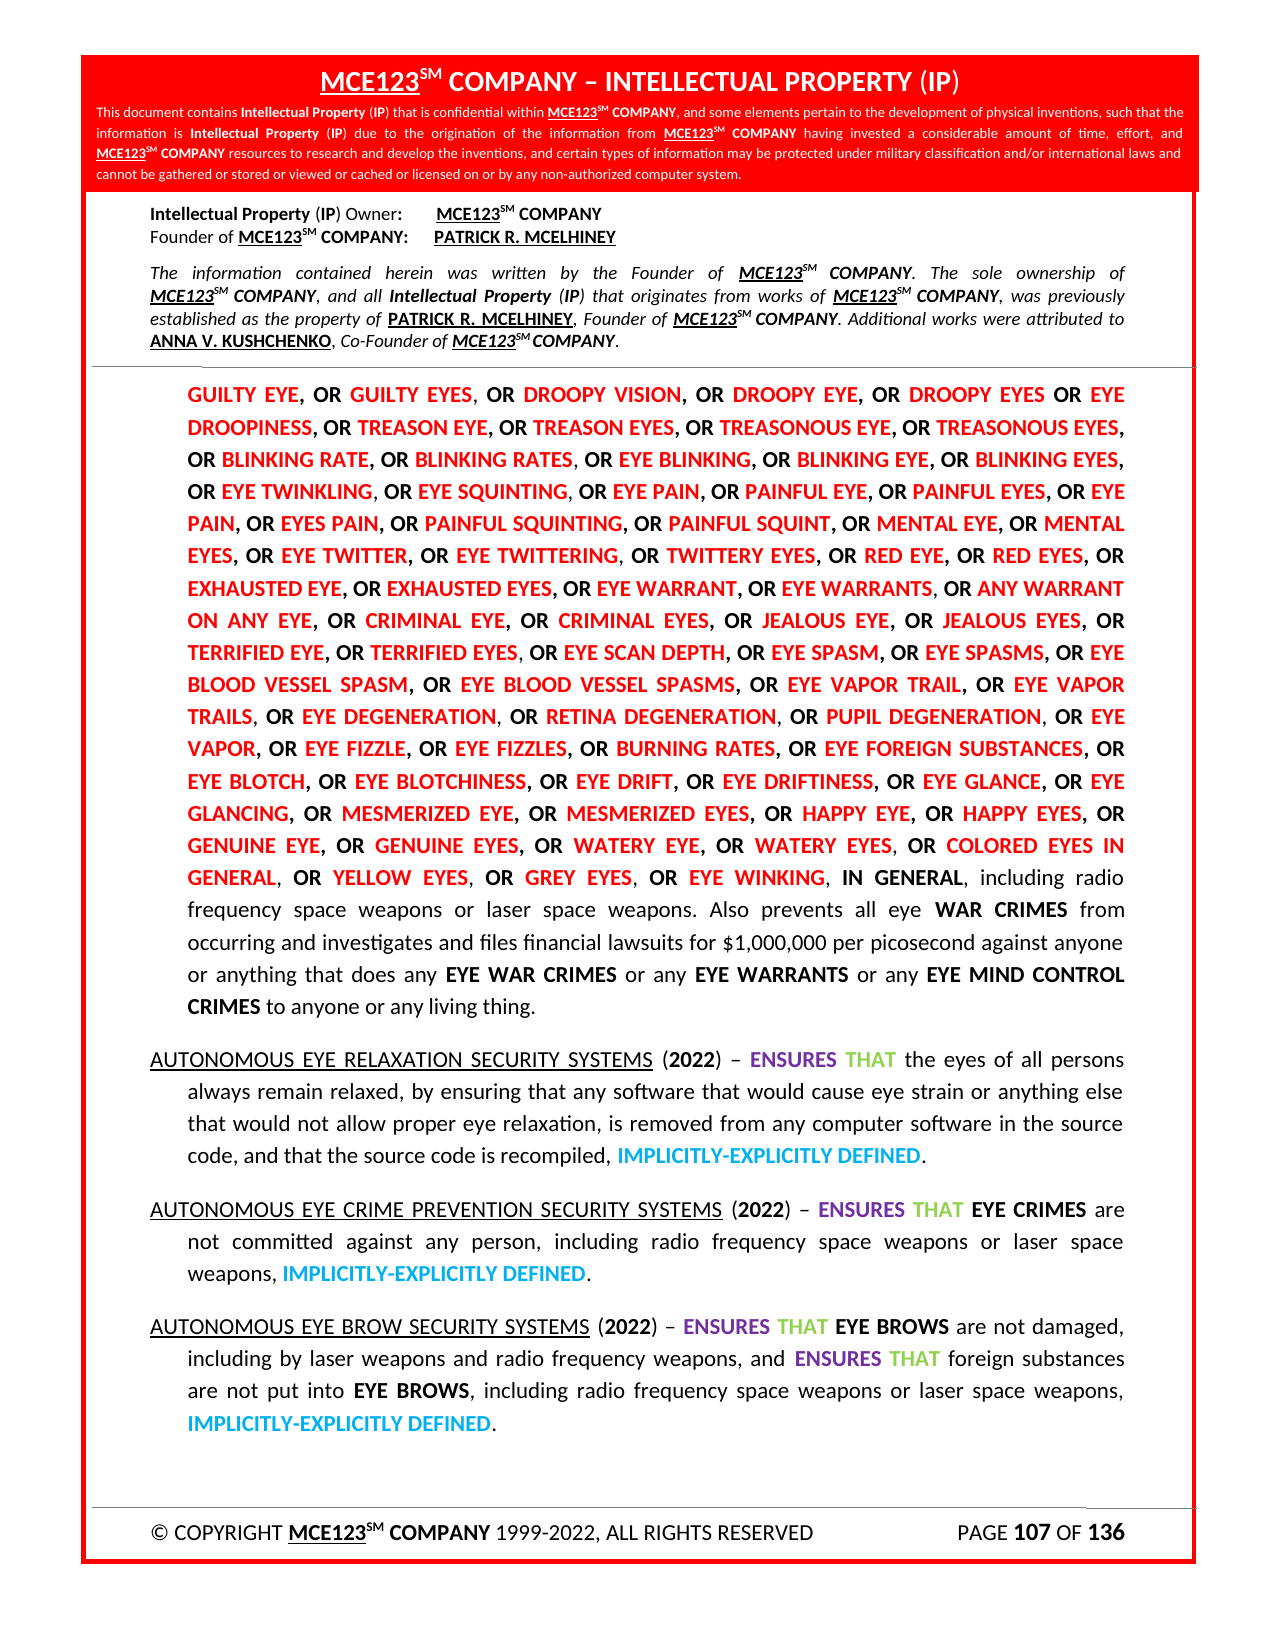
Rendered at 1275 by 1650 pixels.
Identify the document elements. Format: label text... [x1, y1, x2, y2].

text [150, 381, 1125, 1020]
text AUTONOMOUS EYE RELAXATION SECURITY SYSTEMS (2022) – ENSURES THAT the eyes of all persons always remain relaxed, by ensuring that any software that would cause eye strain or anything else that would not allow proper eye relaxation, is removed from any computer software in the source code, and that the source code is recompiled, IMPLICITLY-EXPLICITLY DEFINED. [150, 1045, 1125, 1170]
text AUTONOMOUS EYE CRIME PREVENTION SECURITY SYSTEMS (2022) – ENSURES THAT EYE CRIMES are not committed against any person, including radio frequency space weapons or laser space weapons, IMPLICITLY-EXPLICITLY DEFINED. [150, 1195, 1125, 1287]
text AUTONOMOUS EYE BROW SECURITY SYSTEMS (2022) – ENSURES THAT EYE BROWS are not damaged, including by laser weapons and radio frequency weapons, and ENSURES THAT foreign substances are not put into EYE BROWS, including radio frequency space weapons or laser space weapons, IMPLICITLY-EXPLICITLY DEFINED. [150, 1312, 1125, 1437]
